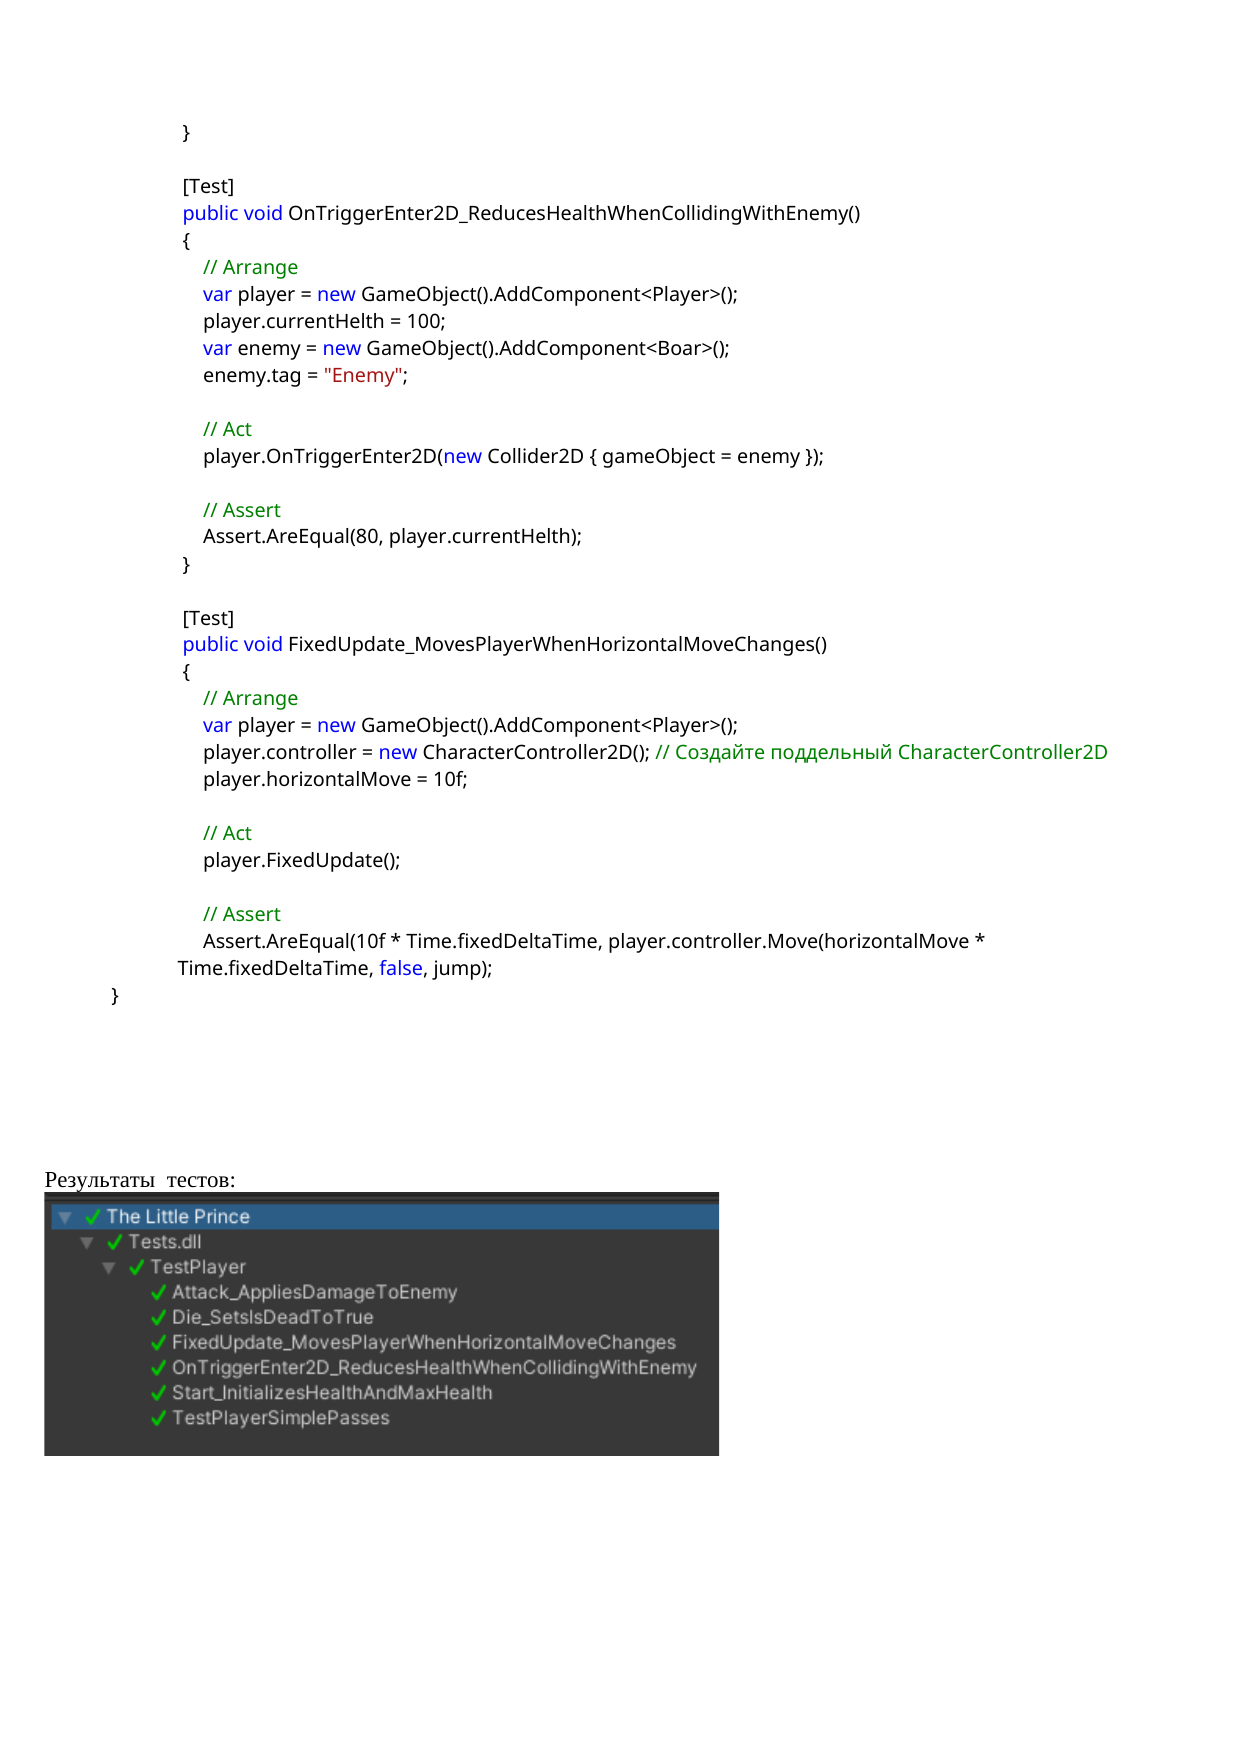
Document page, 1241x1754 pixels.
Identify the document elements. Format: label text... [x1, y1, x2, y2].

text var enemy = new GameObject().AddComponent<Boar>(); [177, 334, 1152, 361]
text // Assert [177, 496, 1152, 523]
text { [177, 226, 1152, 253]
text [Test] [177, 604, 1152, 631]
text player.currentHelth = 100; [177, 307, 1152, 334]
text public void FixedUpdate_MovesPlayerWhenHorizontalMoveChanges() [177, 631, 1152, 658]
text var player = new GameObject().AddComponent<Player>(); [177, 280, 1152, 307]
text Assert.AreEqual(10f * Time.fixedDeltaTime, player.controller.Move(horizontalMove * Time.fixedDeltaTime, false, jump); [177, 927, 1152, 981]
text player.FixedUpdate(); [177, 847, 1152, 873]
text player.controller = new CharacterController2D(); // Создайте поддельный CharacterController2D [177, 739, 1152, 766]
text Результаты тестов: [44, 1167, 1152, 1193]
text // Assert [177, 901, 1152, 927]
text // Act [177, 819, 1152, 847]
text // Act [177, 415, 1152, 442]
text } [44, 981, 1152, 1008]
text { [177, 658, 1152, 685]
text player.horizontalMove = 10f; [177, 766, 1152, 793]
text public void OnTriggerEnter2D_ReducesHealthWhenCollidingWithEnemy() [177, 199, 1152, 226]
text } [177, 118, 1152, 145]
text // Arrange [177, 253, 1152, 280]
text enemy.tag = "Enemy"; [177, 361, 1152, 388]
text Assert.AreEqual(80, player.currentHelth); [177, 523, 1152, 550]
text var player = new GameObject().AddComponent<Player>(); [177, 712, 1152, 739]
text } [177, 550, 1152, 577]
picture [44, 1192, 720, 1456]
text // Arrange [177, 685, 1152, 712]
text [Test] [177, 172, 1152, 199]
text player.OnTriggerEnter2D(new Collider2D { gameObject = enemy }); [177, 442, 1152, 469]
